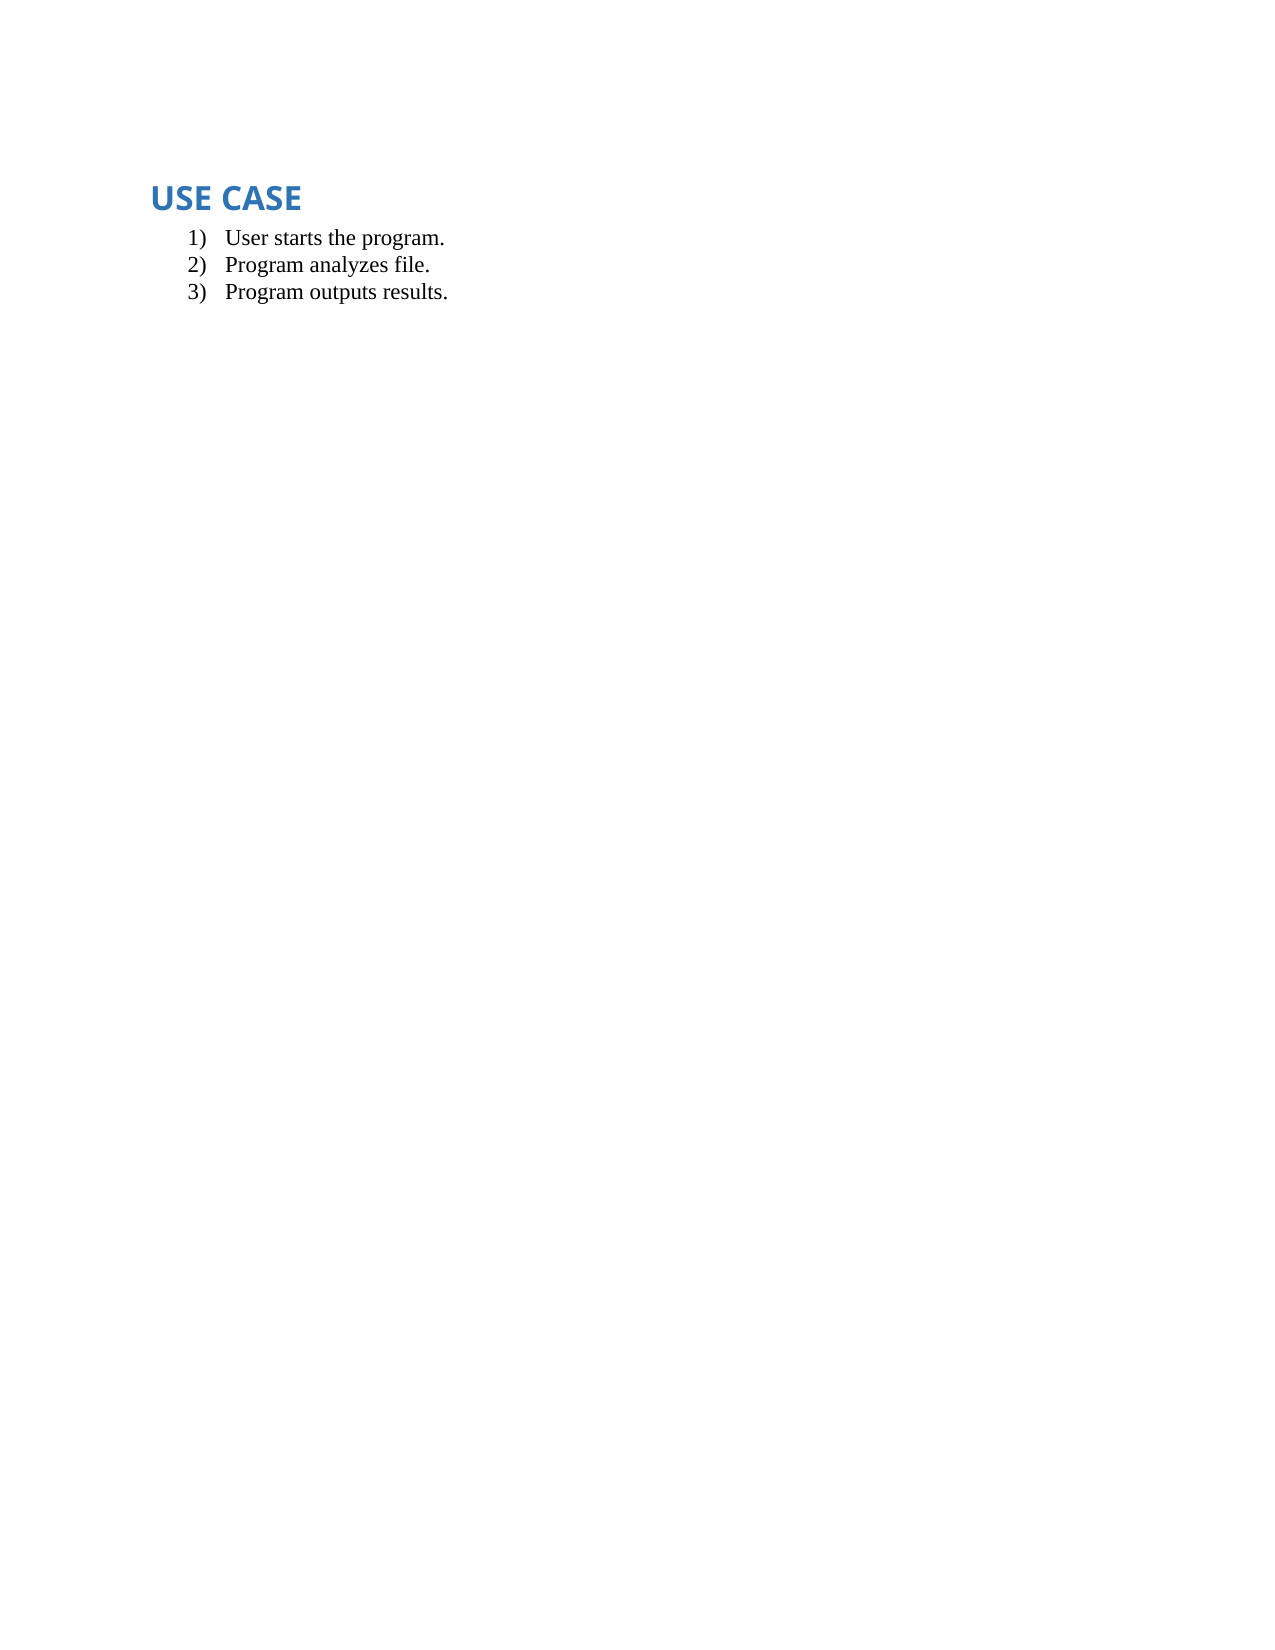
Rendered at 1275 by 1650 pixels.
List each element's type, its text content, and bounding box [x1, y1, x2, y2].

list User starts the program. [187, 224, 1125, 251]
list Program outputs results. [187, 278, 1125, 305]
subtitle USE CASE [150, 175, 1125, 220]
list Program analyzes file. [187, 251, 1125, 278]
